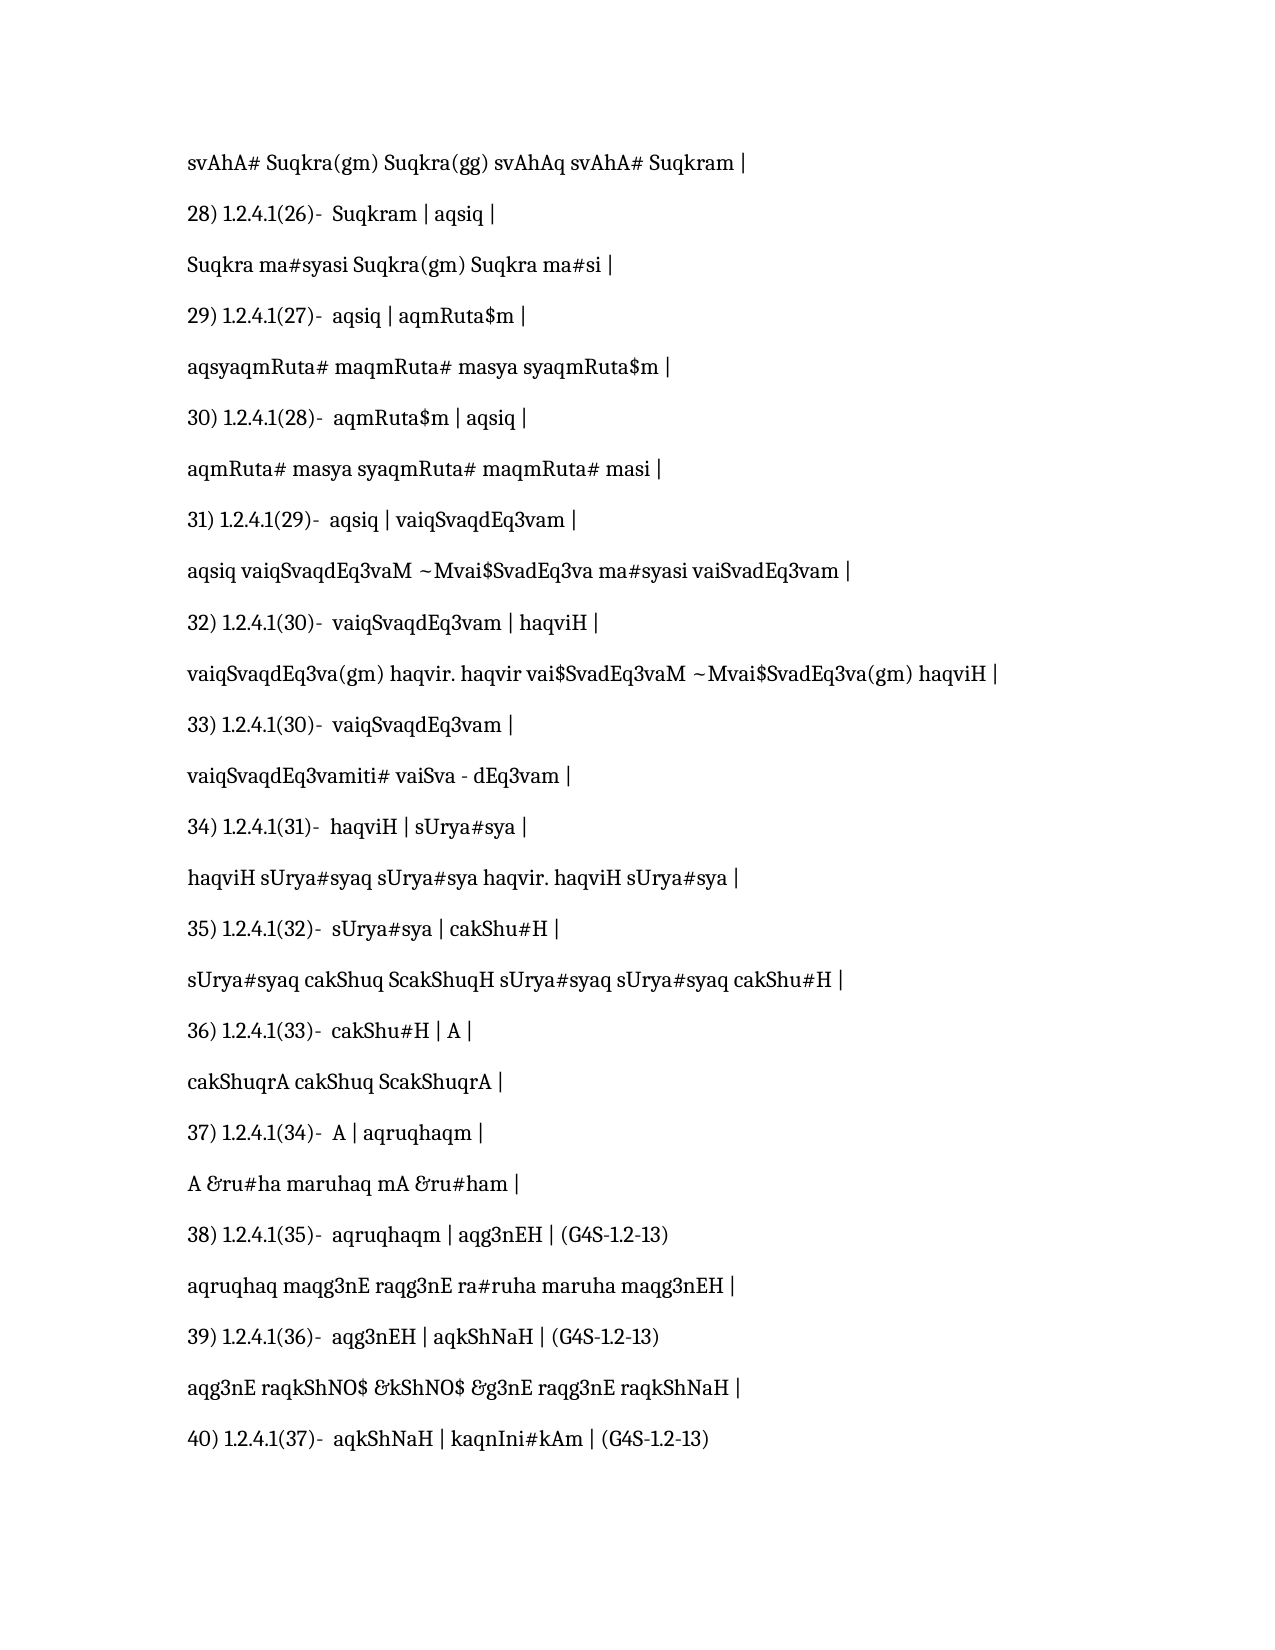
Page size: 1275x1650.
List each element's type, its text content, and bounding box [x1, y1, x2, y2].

text 39) 1.2.4.1(36)- aqg3nEH | aqkShNaH | (G4S-1.2-13) [187, 1324, 1087, 1350]
text vaiqSvaqdEq3vamiti# vaiSva - dEq3vam | [187, 762, 1087, 789]
text haqviH sUrya#syaq sUrya#sya haqvir. haqviH sUrya#sya | [187, 864, 1087, 891]
text 38) 1.2.4.1(35)- aqruqhaqm | aqg3nEH | (G4S-1.2-13) [187, 1222, 1087, 1248]
text 40) 1.2.4.1(37)- aqkShNaH | kaqnIni#kAm | (G4S-1.2-13) [187, 1426, 1087, 1452]
text 28) 1.2.4.1(26)- Suqkram | aqsiq | [187, 201, 1087, 227]
text A &ru#ha maruhaq mA &ru#ham | [187, 1171, 1087, 1197]
text aqsyaqmRuta# maqmRuta# masya syaqmRuta$m | [187, 354, 1087, 381]
text svAhA# Suqkra(gm) Suqkra(gg) svAhAq svAhA# Suqkram | [187, 150, 1087, 176]
text 36) 1.2.4.1(33)- cakShu#H | A | [187, 1018, 1087, 1044]
text 37) 1.2.4.1(34)- A | aqruqhaqm | [187, 1120, 1087, 1146]
text aqg3nE raqkShNO$ &kShNO$ &g3nE raqg3nE raqkShNaH | [187, 1375, 1087, 1401]
text 30) 1.2.4.1(28)- aqmRuta$m | aqsiq | [187, 405, 1087, 432]
text cakShuqrA cakShuq ScakShuqrA | [187, 1069, 1087, 1095]
text aqruqhaq maqg3nE raqg3nE ra#ruha maruha maqg3nEH | [187, 1273, 1087, 1299]
text vaiqSvaqdEq3va(gm) haqvir. haqvir vai$SvadEq3vaM ~Mvai$SvadEq3va(gm) haqviH | [187, 660, 1087, 687]
text 33) 1.2.4.1(30)- vaiqSvaqdEq3vam | [187, 711, 1087, 738]
text aqsiq vaiqSvaqdEq3vaM ~Mvai$SvadEq3va ma#syasi vaiSvadEq3vam | [187, 558, 1087, 585]
text sUrya#syaq cakShuq ScakShuqH sUrya#syaq sUrya#syaq cakShu#H | [187, 967, 1087, 993]
text 35) 1.2.4.1(32)- sUrya#sya | cakShu#H | [187, 916, 1087, 942]
text aqmRuta# masya syaqmRuta# maqmRuta# masi | [187, 456, 1087, 483]
text Suqkra ma#syasi Suqkra(gm) Suqkra ma#si | [187, 252, 1087, 278]
text 34) 1.2.4.1(31)- haqviH | sUrya#sya | [187, 813, 1087, 840]
text 29) 1.2.4.1(27)- aqsiq | aqmRuta$m | [187, 303, 1087, 329]
text 32) 1.2.4.1(30)- vaiqSvaqdEq3vam | haqviH | [187, 609, 1087, 636]
text 31) 1.2.4.1(29)- aqsiq | vaiqSvaqdEq3vam | [187, 507, 1087, 534]
